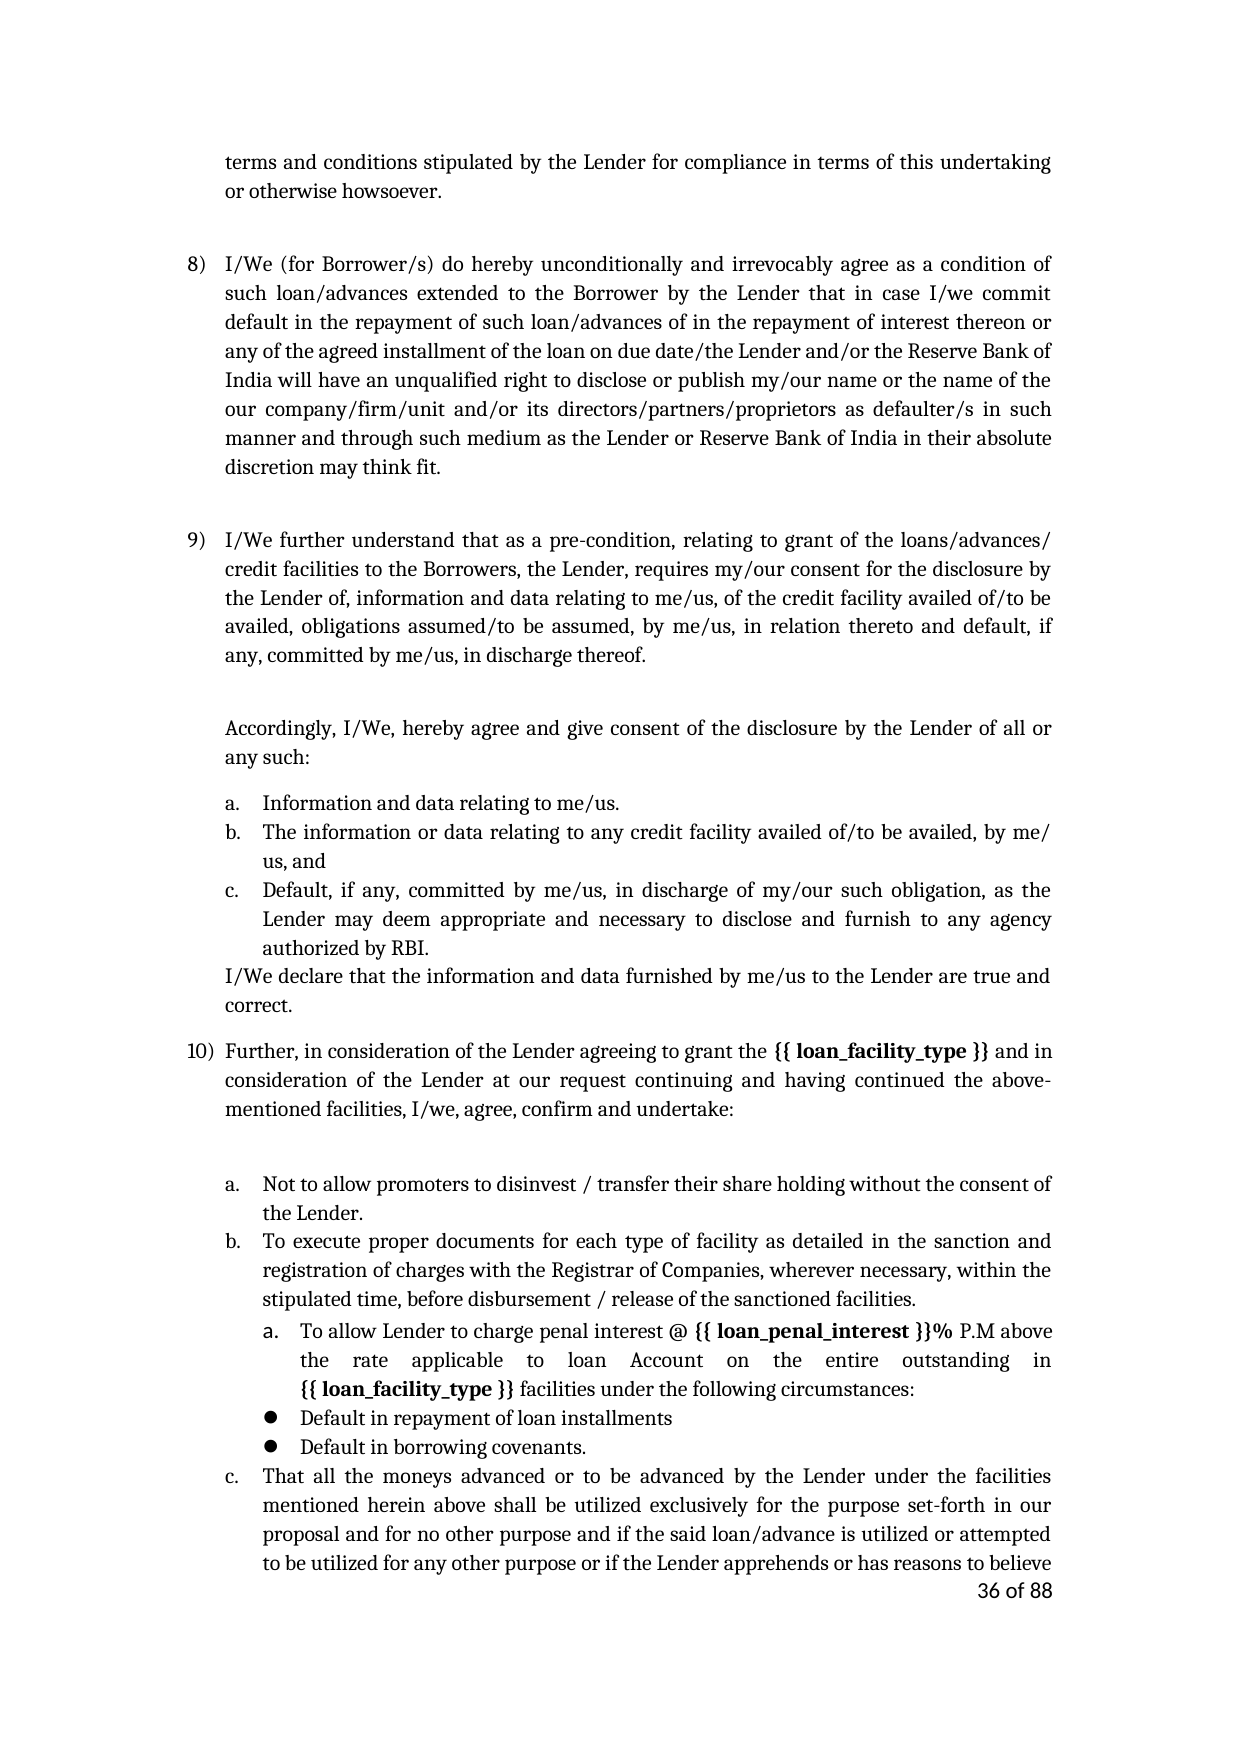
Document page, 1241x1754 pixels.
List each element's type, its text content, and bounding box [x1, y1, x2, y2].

list I/We (for Borrower/s) do hereby unconditionally and irrevocably agree as a condition of such loan/advances extended to the Borrower by the Lender that in case I/we commit default in the repayment of such loan/advances of in the repayment of interest thereon or any of the agreed installment of the loan on due date/the Lender and/or the Reserve Bank of India will have an unqualified right to disclose or publish my/our name or the name of the our company/firm/unit and/or its directors/partners/proprietors as defaulter/s in such manner and through such medium as the Lender or Reserve Bank of India in their absolute discretion may think fit. [187, 252, 1053, 480]
list Further, in consideration of the Lender agreeing to grant the {{ loan_facility_type }} and in consideration of the Lender at our request continuing and having continued the above-mentioned facilities, I/we, agree, confirm and undertake: [187, 1039, 1053, 1122]
text Accordingly, I/We, hereby agree and give consent of the disclosure by the Lender of all or any such: [225, 716, 1053, 770]
list Default in repayment of loan installments [262, 1406, 1053, 1431]
list To allow Lender to charge penal interest @ {{ loan_penal_interest }}% P.M above the rate applicable to loan Account on the entire outstanding in {{ loan_facility_type }} facilities under the following circumstances: [262, 1316, 1053, 1402]
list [187, 150, 1053, 204]
list Information and data relating to me/us. [225, 791, 1053, 816]
list The information or data relating to any credit facility availed of/to be availed, by me/ us, and [225, 819, 1053, 874]
list To execute proper documents for each type of facility as detailed in the sanction and registration of charges with the Registrar of Companies, wherever necessary, within the stipulated time, before disbursement / release of the sanctioned facilities. [225, 1229, 1053, 1312]
list I/We further understand that as a pre-condition, relating to grant of the loans/advances/ credit facilities to the Borrowers, the Lender, requires my/our consent for the disclosure by the Lender of, information and data relating to me/us, of the credit facility availed of/to be availed, obligations assumed/to be assumed, by me/us, in relation thereto and default, if any, committed by me/us, in discharge thereof. [187, 527, 1053, 668]
list Not to allow promoters to disinvest / transfer their share holding without the consent of the Lender. [225, 1171, 1053, 1226]
list Default, if any, committed by me/us, in discharge of my/our such obligation, as the Lender may deem appropriate and necessary to disclose and furnish to any agency authorized by RBI. [225, 877, 1053, 961]
list Default in borrowing covenants. [262, 1435, 1053, 1460]
text I/We declare that the information and data furnished by me/us to the Lender are true and correct. [225, 964, 1053, 1018]
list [225, 1464, 1053, 1576]
